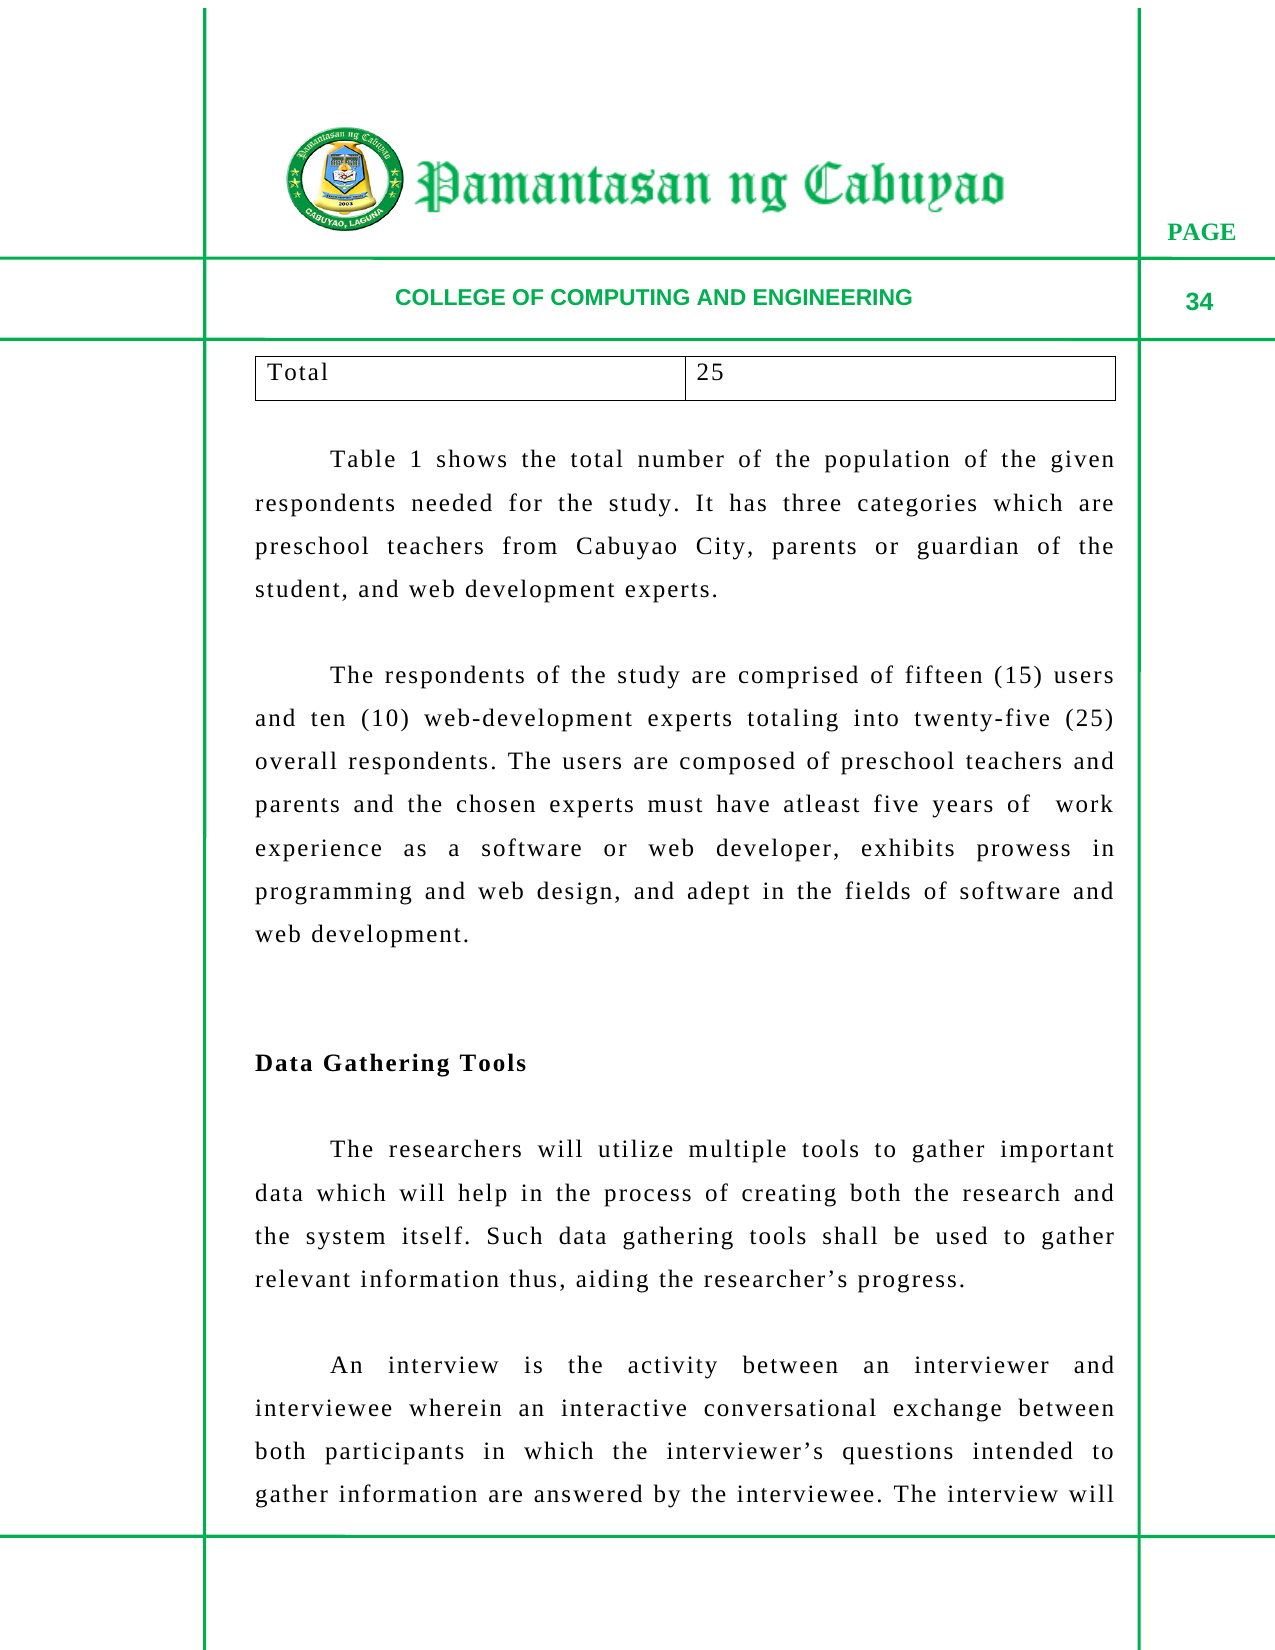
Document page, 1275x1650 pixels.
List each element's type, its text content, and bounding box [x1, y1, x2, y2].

text Table 1 shows the total number of the population of the given respondents needed for the study. It has three categories which are preschool teachers from Cabuyao City, parents or guardian of the student, and web development experts. [255, 444, 1116, 603]
text The respondents of the study are comprised of fifteen (15) users and ten (10) web-development experts totaling into twenty-five (25) overall respondents. The users are composed of preschool teachers and parents and the chosen experts must have atleast five years of work experience as a software or web developer, exhibits prowess in programming and web design, and adept in the fields of software and web development. [255, 660, 1116, 948]
picture [278, 124, 1007, 235]
text The researchers will utilize multiple tools to gather important data which will help in the process of creating both the research and the system itself. Such data gathering tools shall be used to gather relevant information thus, aiding the researcher’s progress. [255, 1134, 1116, 1293]
table_cell 25 [686, 357, 1115, 400]
text Data Gathering Tools [255, 1048, 1116, 1077]
table_cell Total [256, 357, 685, 400]
